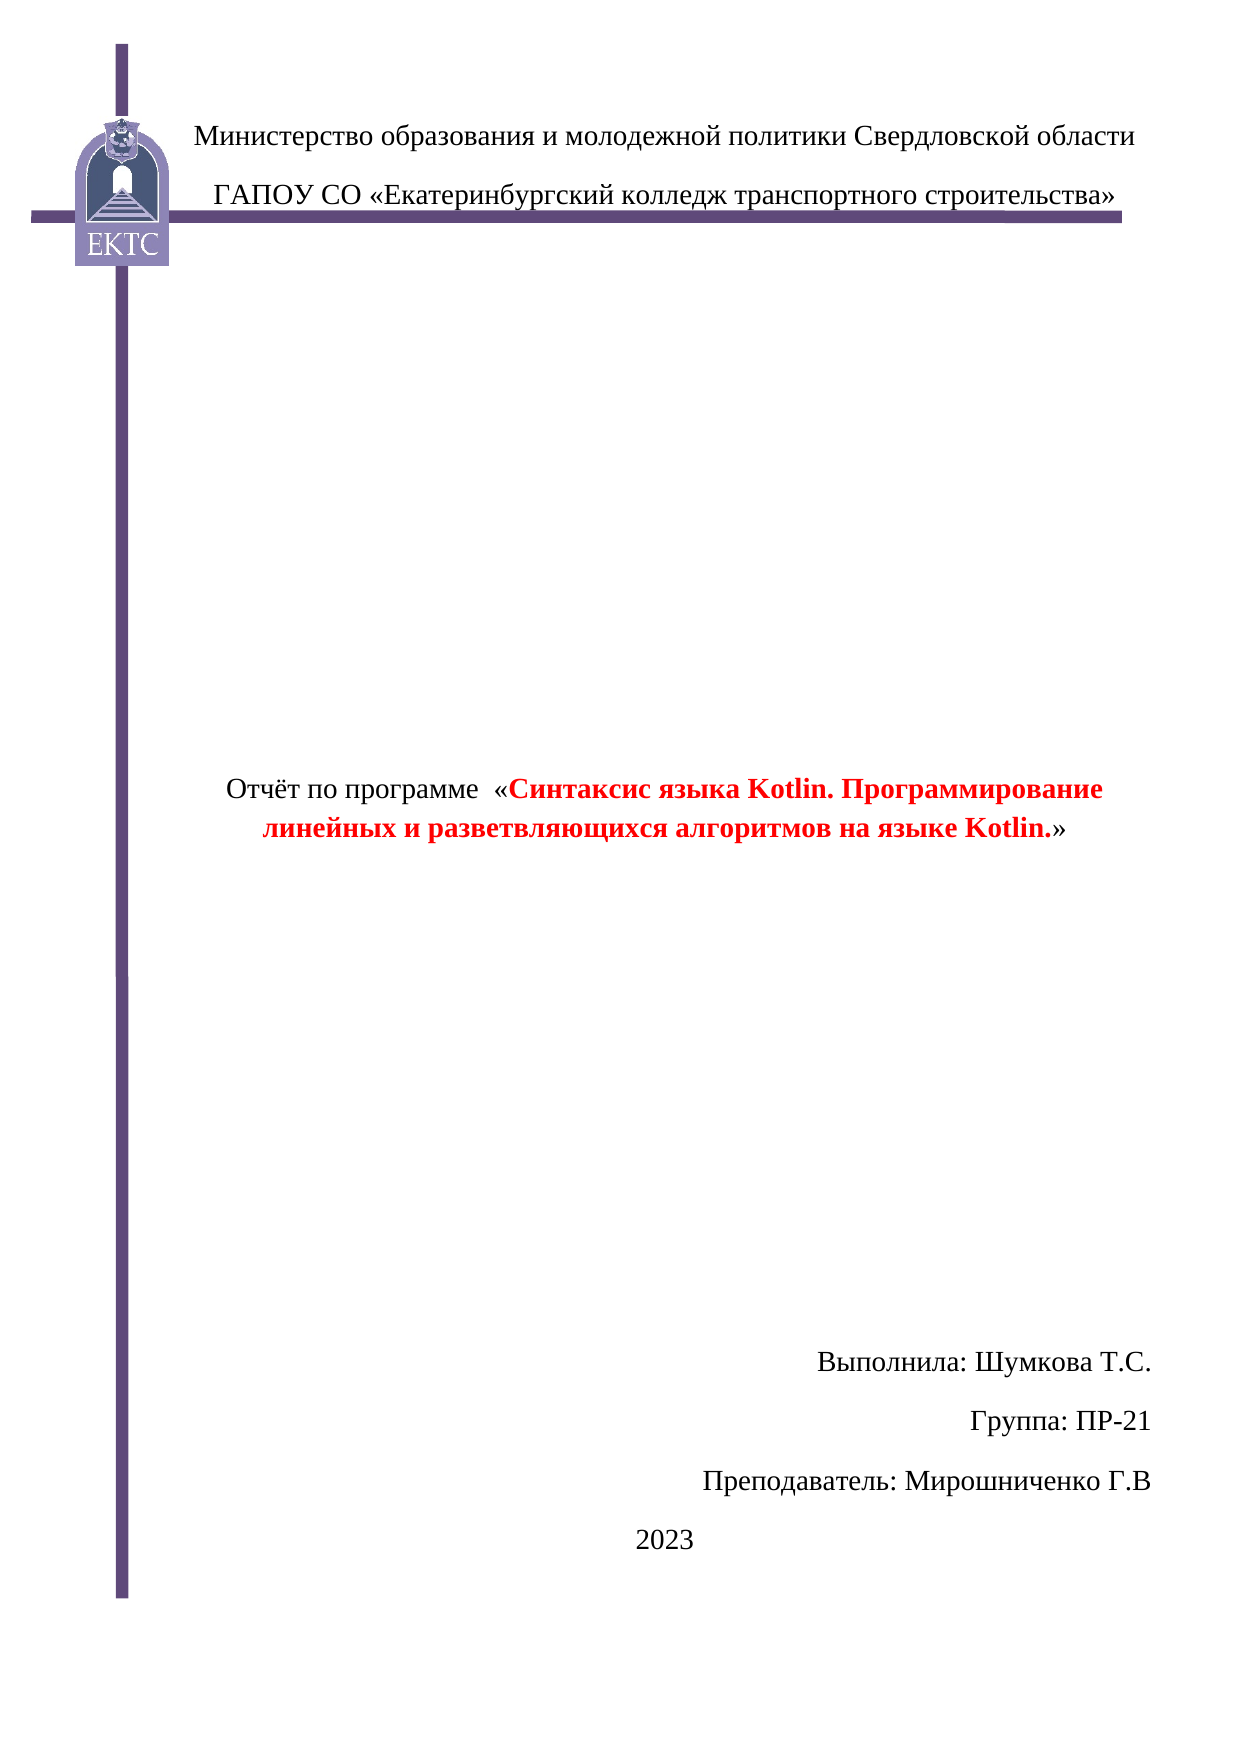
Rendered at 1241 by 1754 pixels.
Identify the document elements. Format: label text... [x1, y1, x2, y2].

text Отчёт по программе «Синтаксис языка Kotlin. Программирование линейных и разветвляющихся алгоритмов на языке Kotlin.» [177, 771, 1152, 843]
text Выполнила: Шумкова Т.С. [177, 1344, 1152, 1378]
text Преподаватель: Мирошниченко Г.В [177, 1463, 1152, 1496]
text ГАПОУ СО «Екатеринбургский колледж транспортного строительства» [177, 177, 1152, 211]
text Группа: ПР-21 [177, 1403, 1152, 1437]
text Министерство образования и молодежной политики Свердловской области [177, 118, 1152, 152]
text 2023 [177, 1522, 1152, 1556]
picture [75, 116, 169, 266]
